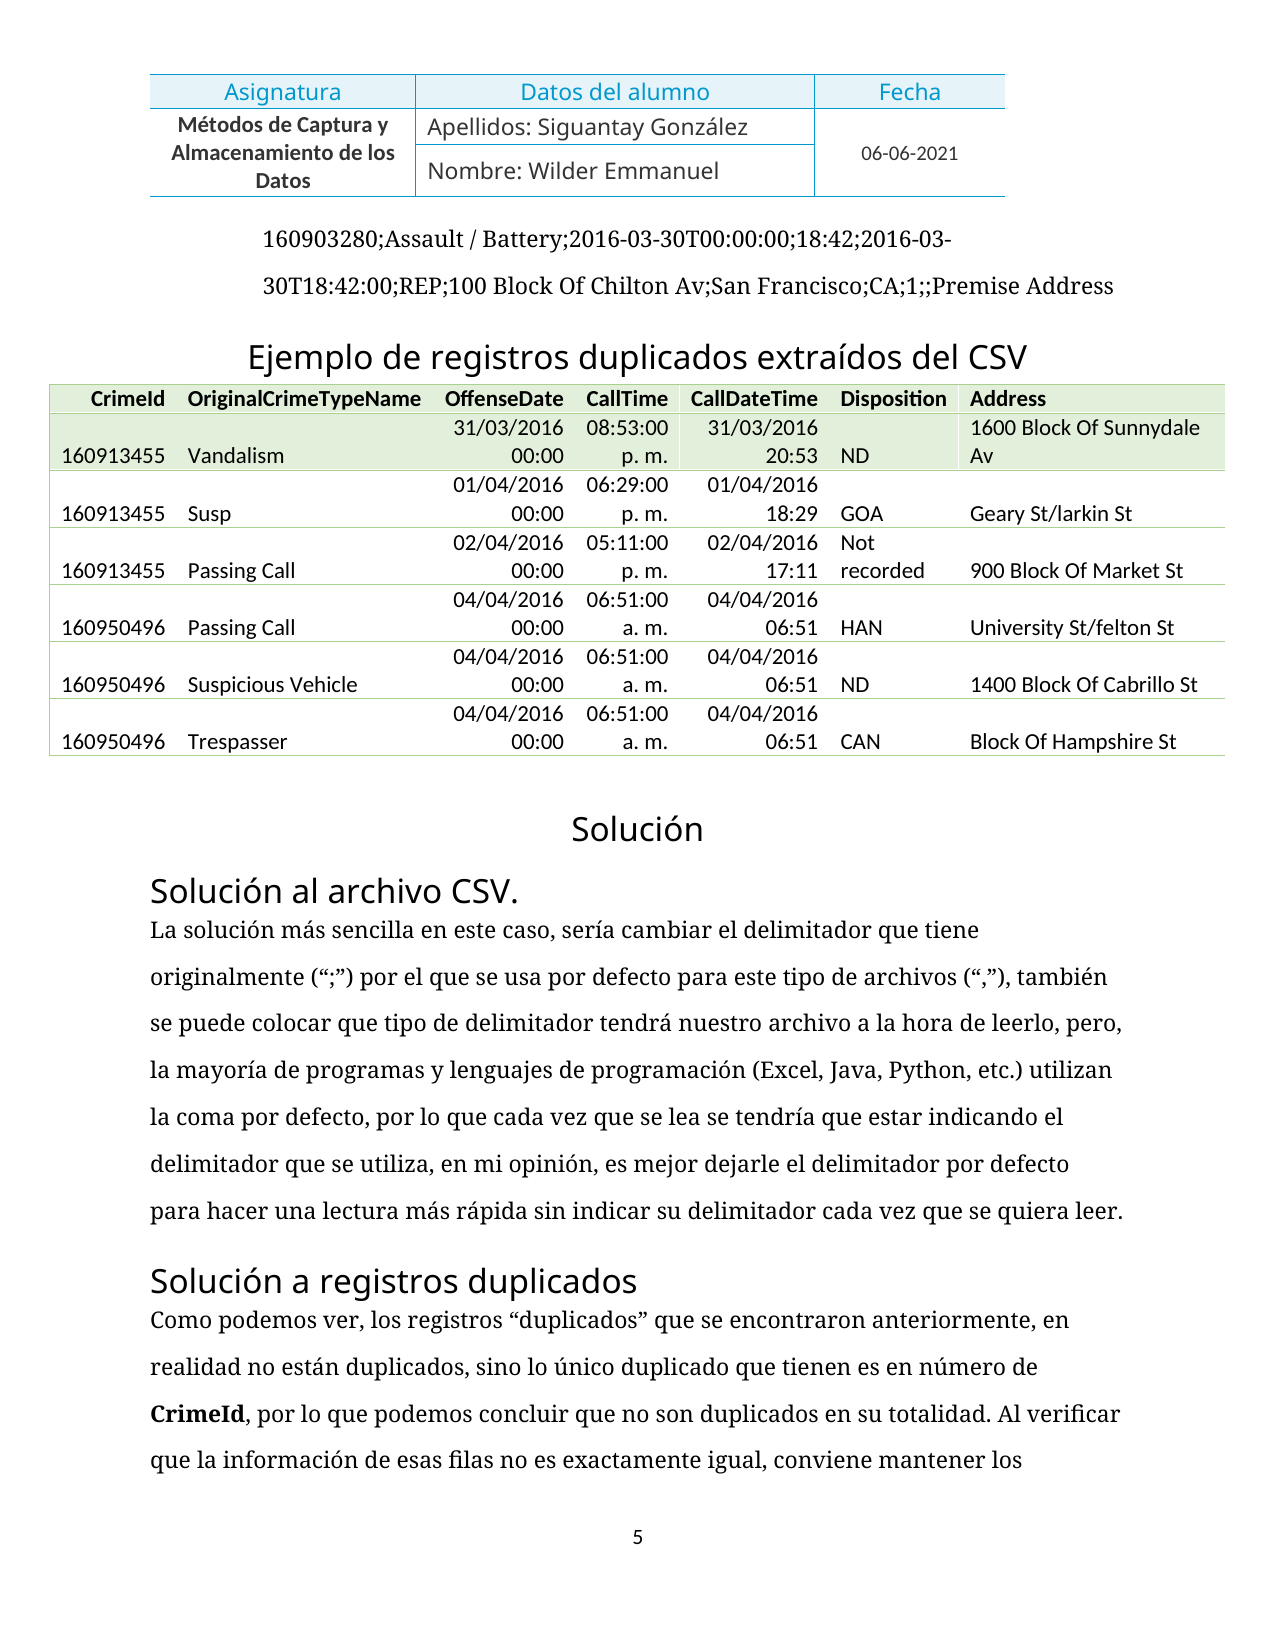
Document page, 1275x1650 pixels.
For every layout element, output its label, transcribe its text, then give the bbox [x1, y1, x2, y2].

table_header OriginalCrimeTypeName [176, 385, 433, 412]
table_header Address [959, 385, 1225, 412]
table_header CrimeId [50, 385, 176, 412]
table_cell Not recorded [829, 528, 958, 584]
table_cell Vandalism [176, 414, 433, 469]
table_cell 02/04/2016 17:11 [680, 528, 829, 584]
subtitle Solución a registros duplicados [150, 1258, 1125, 1304]
table_cell Block Of Hampshire St [959, 699, 1225, 755]
table_cell 160950496 [50, 642, 176, 698]
table_cell Geary St/larkin St [959, 471, 1225, 527]
table_cell 160913455 [50, 414, 176, 469]
table_cell Trespasser [176, 699, 433, 755]
text La solución más sencilla en este caso, sería cambiar el delimitador que tiene originalmente (“;”) por el que se usa por defecto para este tipo de archivos (“,”), también se puede colocar que tipo de delimitador tendrá nuestro archivo a la hora de leerlo, pero, la mayoría de programas y lenguajes de programación (Excel, Java, Python, etc.) utilizan la coma por defecto, por lo que cada vez que se lea se tendría que estar indicando el delimitador que se utiliza, en mi opinión, es mejor dejarle el delimitador por defecto para hacer una lectura más rápida sin indicar su delimitador cada vez que se quiera leer. [150, 913, 1125, 1226]
table_cell 02/04/2016 00:00 [433, 528, 575, 584]
table_cell Susp [176, 471, 433, 527]
table_cell 160950496 [50, 699, 176, 755]
table_cell 01/04/2016 00:00 [433, 471, 575, 527]
table_header CallDateTime [680, 385, 829, 412]
table_header OffenseDate [433, 385, 575, 412]
table_cell 04/04/2016 00:00 [433, 699, 575, 755]
table_cell 1400 Block Of Cabrillo St [959, 642, 1225, 698]
table_cell University St/felton St [959, 585, 1225, 641]
table_cell GOA [829, 471, 958, 527]
table_cell 04/04/2016 00:00 [433, 585, 575, 641]
table_cell CAN [829, 699, 958, 755]
table_cell 08:53:00 p. m. [575, 414, 679, 469]
table_cell 04/04/2016 06:51 [680, 699, 829, 755]
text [150, 1304, 1125, 1476]
subtitle Ejemplo de registros duplicados extraídos del CSV [150, 334, 1125, 379]
table_cell 1600 Block Of Sunnydale Av [959, 414, 1225, 469]
table_header Disposition [829, 385, 958, 412]
table_cell ND [829, 414, 958, 469]
table_cell 900 Block Of Market St [959, 528, 1225, 584]
table_cell 06:29:00 p. m. [575, 471, 679, 527]
table_cell 04/04/2016 06:51 [680, 642, 829, 698]
table_cell 04/04/2016 06:51 [680, 585, 829, 641]
table_cell 06:51:00 a. m. [575, 585, 679, 641]
subtitle Solución al archivo CSV. [150, 868, 1125, 913]
table_cell 06:51:00 a. m. [575, 642, 679, 698]
table_cell 160950496 [50, 585, 176, 641]
table_cell 31/03/2016 20:53 [680, 414, 829, 469]
table_cell ND [829, 642, 958, 698]
table_cell 01/04/2016 18:29 [680, 471, 829, 527]
table_cell 05:11:00 p. m. [575, 528, 679, 584]
table_cell HAN [829, 585, 958, 641]
list 160903280;Assault / Battery;2016-03-30T00:00:00;18:42;2016-03-30T18:42:00;REP;100 Block Of Chilton Av;San Francisco;CA;1;;Premise Address [262, 223, 1125, 302]
table_cell 160913455 [50, 528, 176, 584]
table_cell Suspicious Vehicle [176, 642, 433, 698]
subtitle Solución [150, 806, 1125, 851]
table_cell 160913455 [50, 471, 176, 527]
table_header CallTime [575, 385, 679, 412]
table_cell 31/03/2016 00:00 [433, 414, 575, 469]
table_cell 04/04/2016 00:00 [433, 642, 575, 698]
table_cell 06:51:00 a. m. [575, 699, 679, 755]
table_cell Passing Call [176, 585, 433, 641]
table_cell Passing Call [176, 528, 433, 584]
